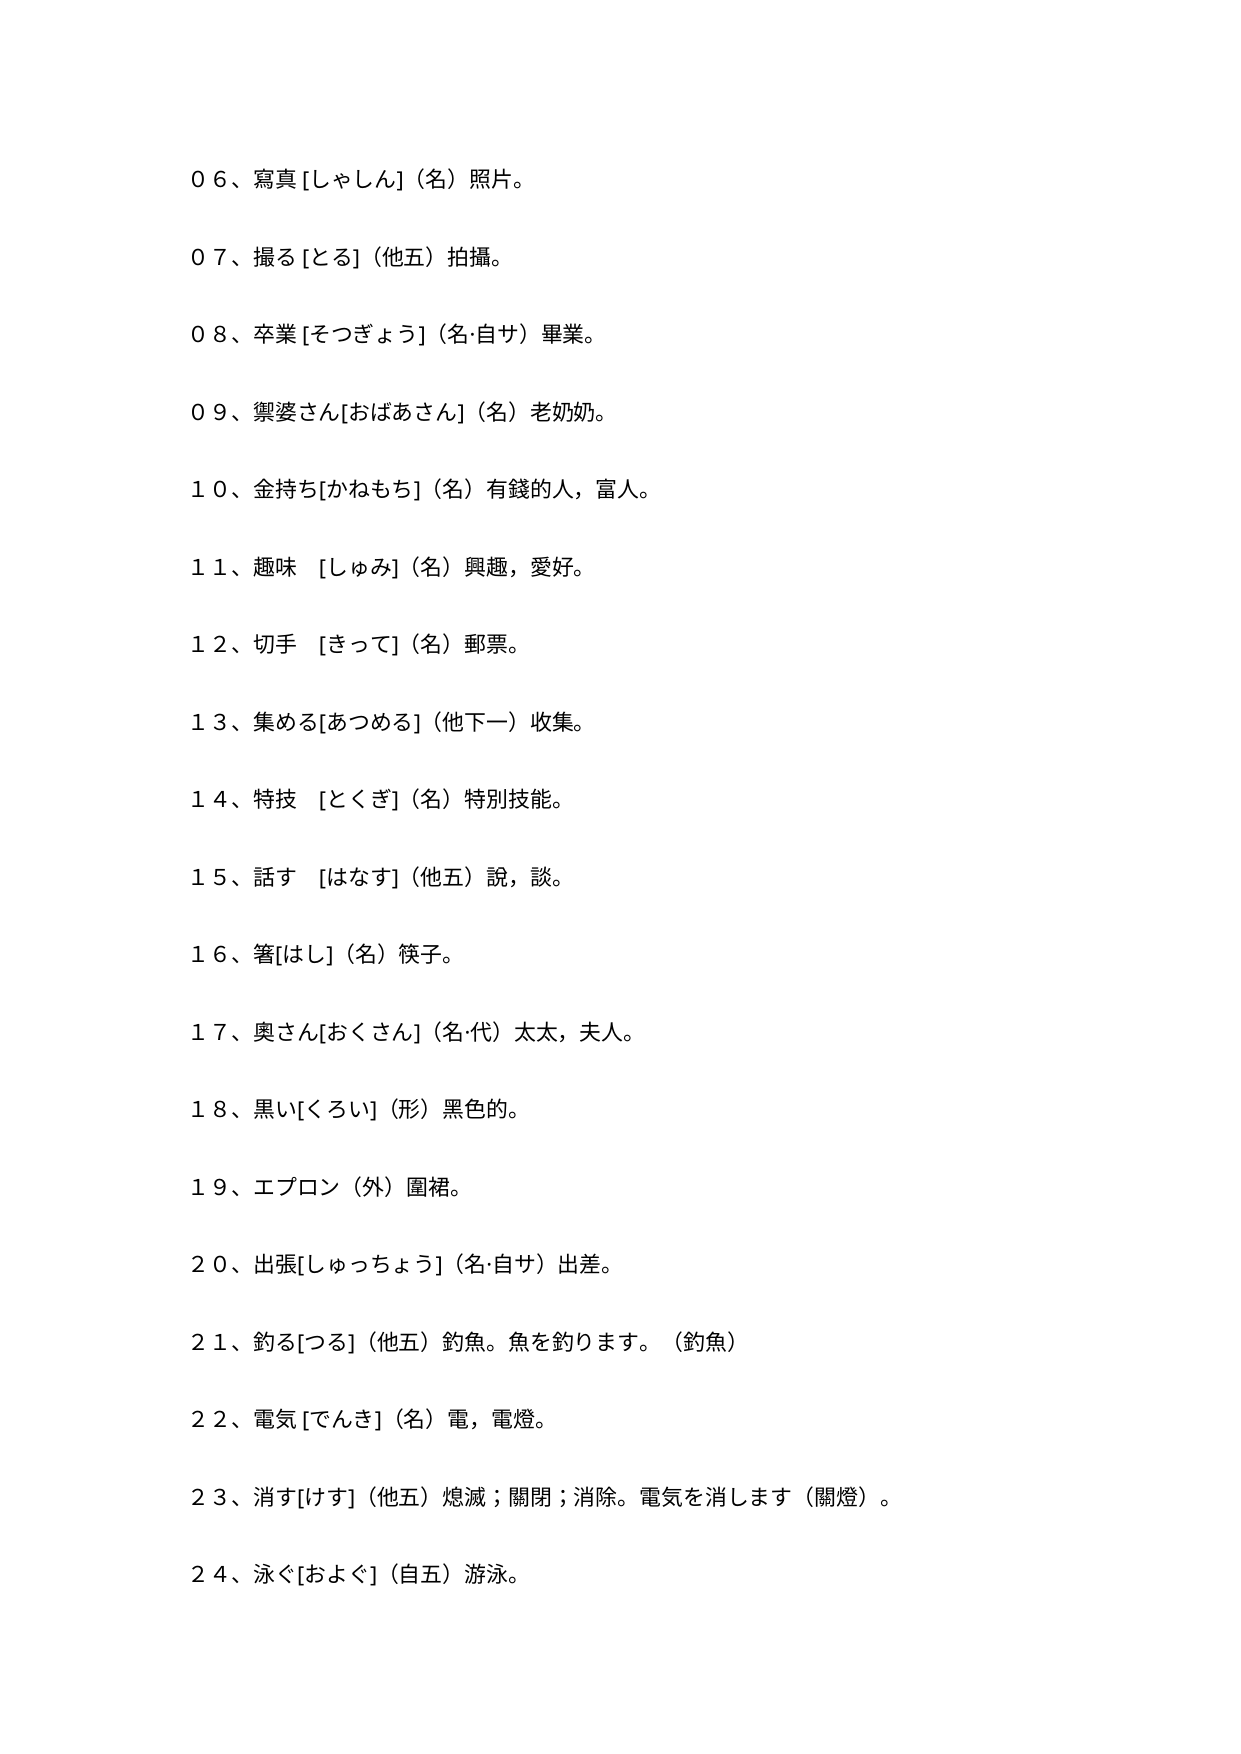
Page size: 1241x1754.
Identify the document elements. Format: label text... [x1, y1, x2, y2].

text ０７、撮る [とる]（他五）拍攝。 [187, 239, 1053, 272]
text １３、集める[あつめる]（他下一）收集。 [187, 704, 1053, 737]
text ２４、泳ぐ[およぐ]（自五）游泳。 [187, 1557, 1053, 1589]
text ０８、卒業 [そつぎょう]（名·自サ）畢業。 [187, 317, 1053, 349]
text １０、金持ち[かねもち]（名）有錢的人，富人。 [187, 472, 1053, 504]
text ２２、電気 [でんき]（名）電，電燈。 [187, 1402, 1053, 1434]
text ２０、出張[しゅっちょう]（名·自サ）出差。 [187, 1247, 1053, 1279]
text １６、箸[はし]（名）筷子。 [187, 937, 1053, 969]
text １４、特技 [とくぎ]（名）特別技能。 [187, 782, 1053, 814]
text １２、切手 [きって]（名）郵票。 [187, 627, 1053, 659]
text １７、奧さん[おくさん]（名·代）太太，夫人。 [187, 1014, 1053, 1047]
text １９、エプロン（外）圍裙。 [187, 1169, 1053, 1202]
text ２１、釣る[つる]（他五）釣魚。魚を釣ります。（釣魚） [187, 1324, 1053, 1357]
text ２３、消す[けす]（他五）熄滅；關閉；消除。電気を消します（關燈）。 [187, 1479, 1053, 1512]
text １１、趣味 [しゅみ]（名）興趣，愛好。 [187, 549, 1053, 582]
text ０９、禦婆さん[おばあさん]（名）老奶奶。 [187, 394, 1053, 427]
text １８、黒い[くろい]（形）黑色的。 [187, 1092, 1053, 1124]
text ０６、寫真 [しゃしん]（名）照片。 [187, 162, 1053, 194]
text １５、話す [はなす]（他五）說，談。 [187, 859, 1053, 892]
